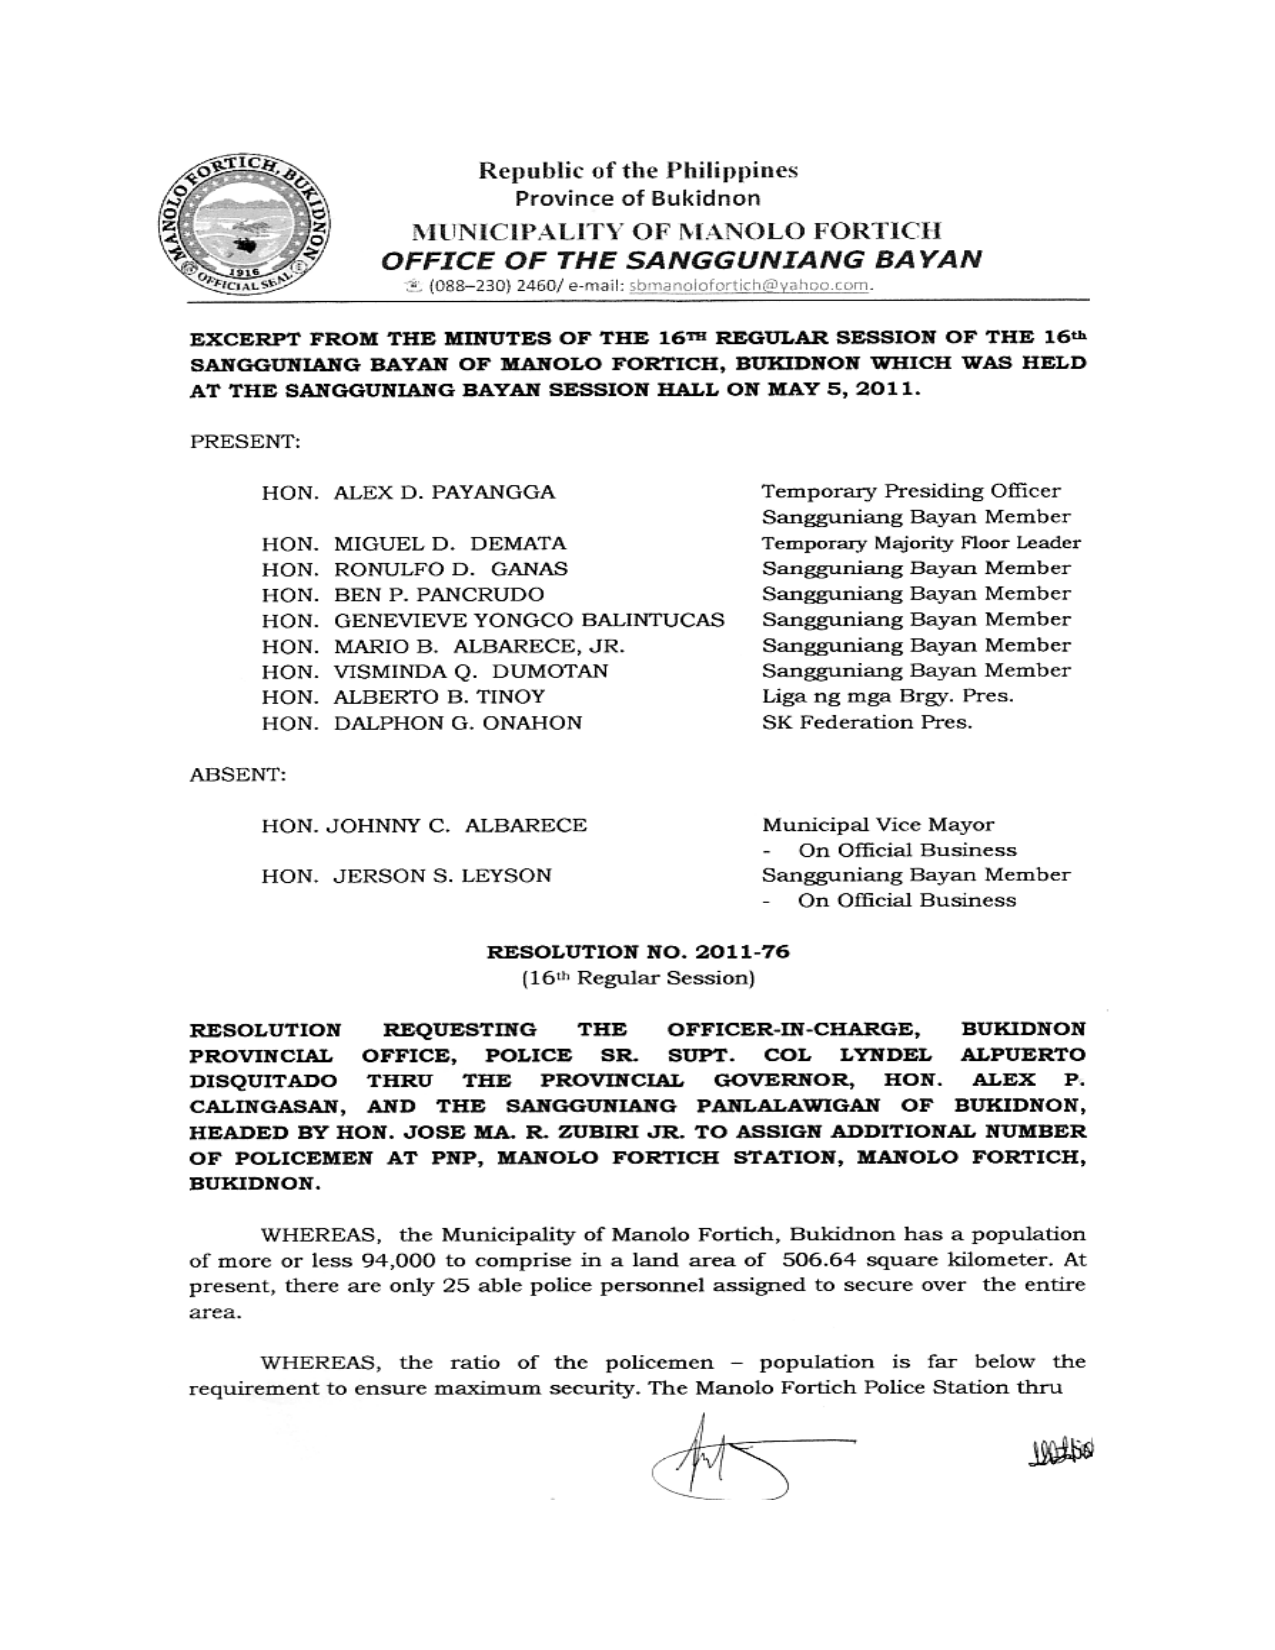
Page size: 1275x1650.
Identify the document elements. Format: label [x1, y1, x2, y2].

picture [150, 149, 1110, 1500]
